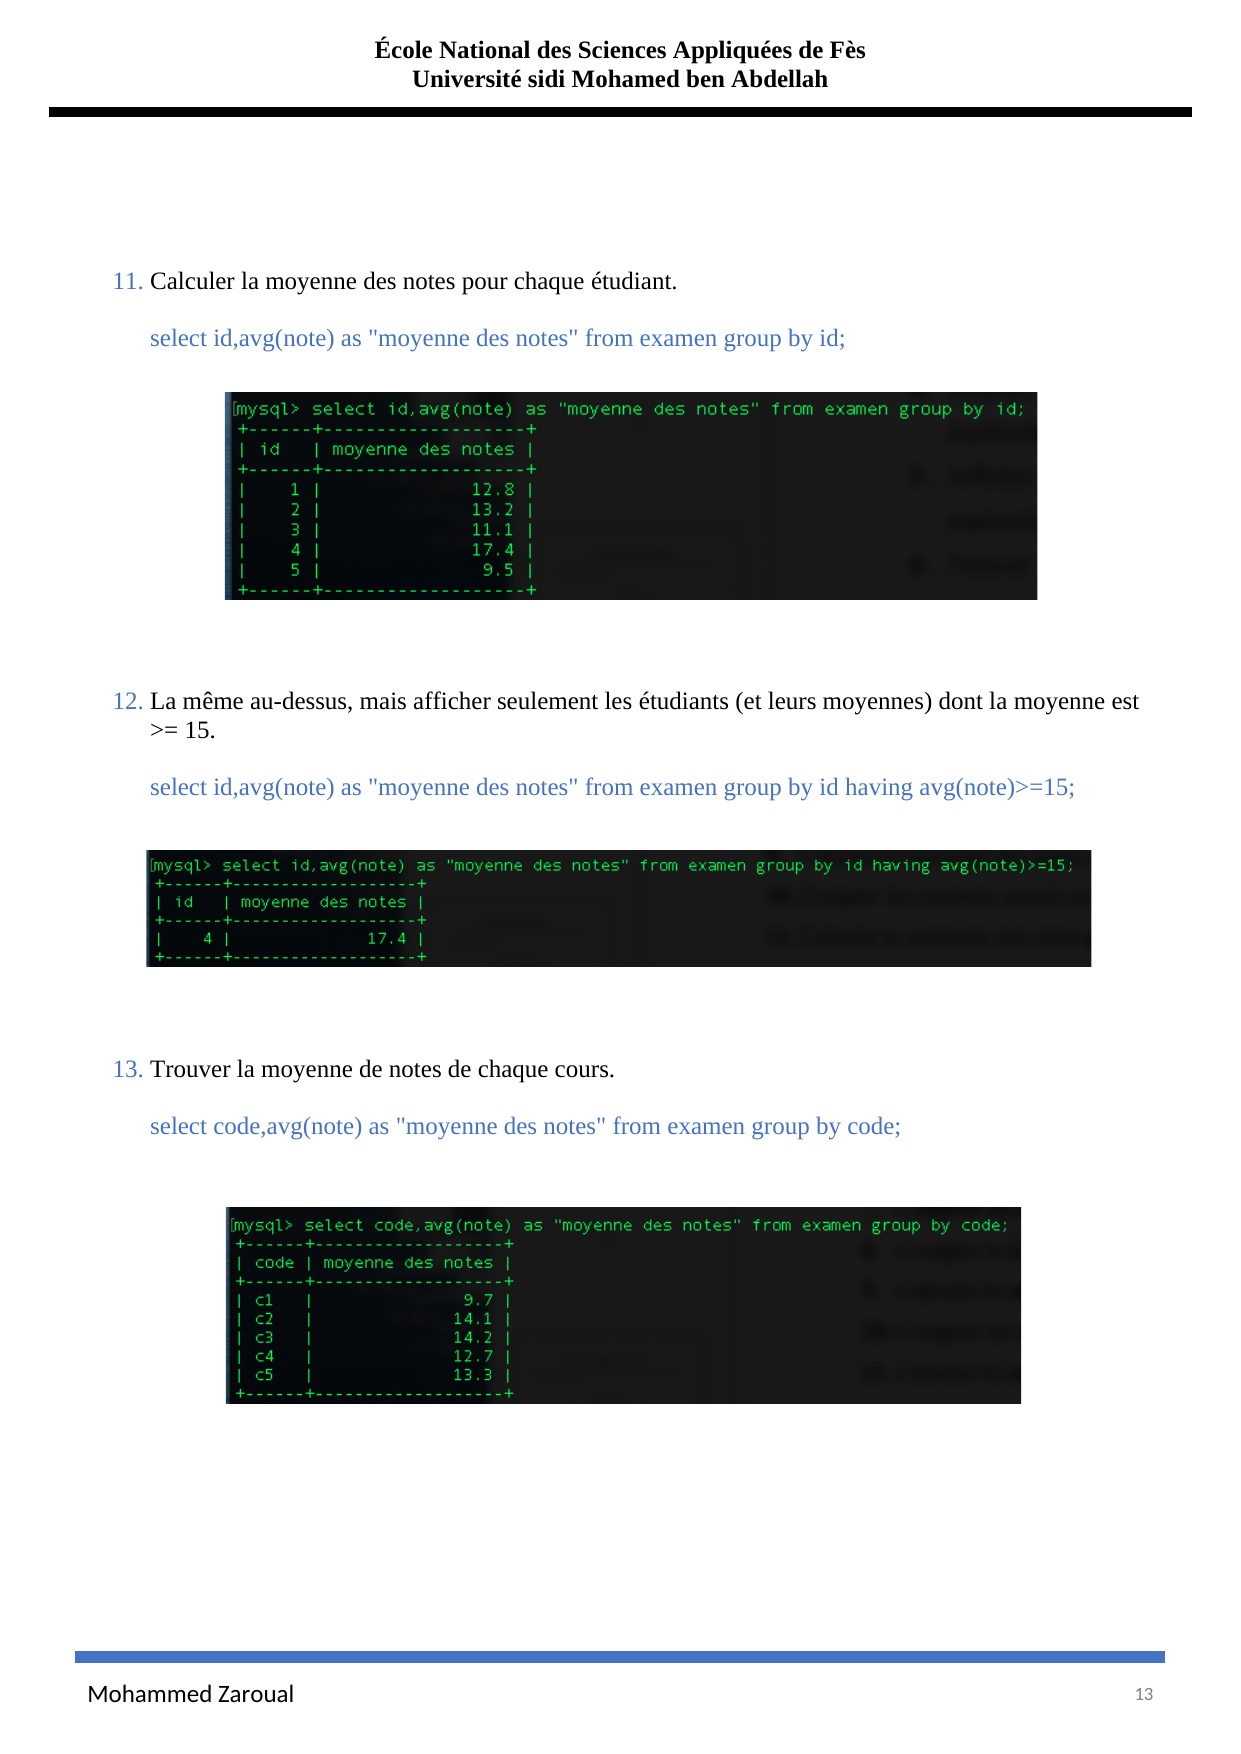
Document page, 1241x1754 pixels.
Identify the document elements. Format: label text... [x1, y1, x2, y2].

list Calculer la moyenne des notes pour chaque étudiant. select id,avg(note) as "moyenne des notes" from examen group by id; [112, 266, 1165, 352]
picture [225, 1207, 1022, 1404]
picture [146, 850, 1092, 967]
picture [224, 392, 1038, 600]
list La même au-dessus, mais afficher seulement les étudiants (et leurs moyennes) dont la moyenne est >= 15. select id,avg(note) as "moyenne des notes" from examen group by id having avg(note)>=15; [112, 686, 1165, 801]
list Trouver la moyenne de notes de chaque cours. select code,avg(note) as "moyenne des notes" from examen group by code; [112, 1054, 1165, 1140]
